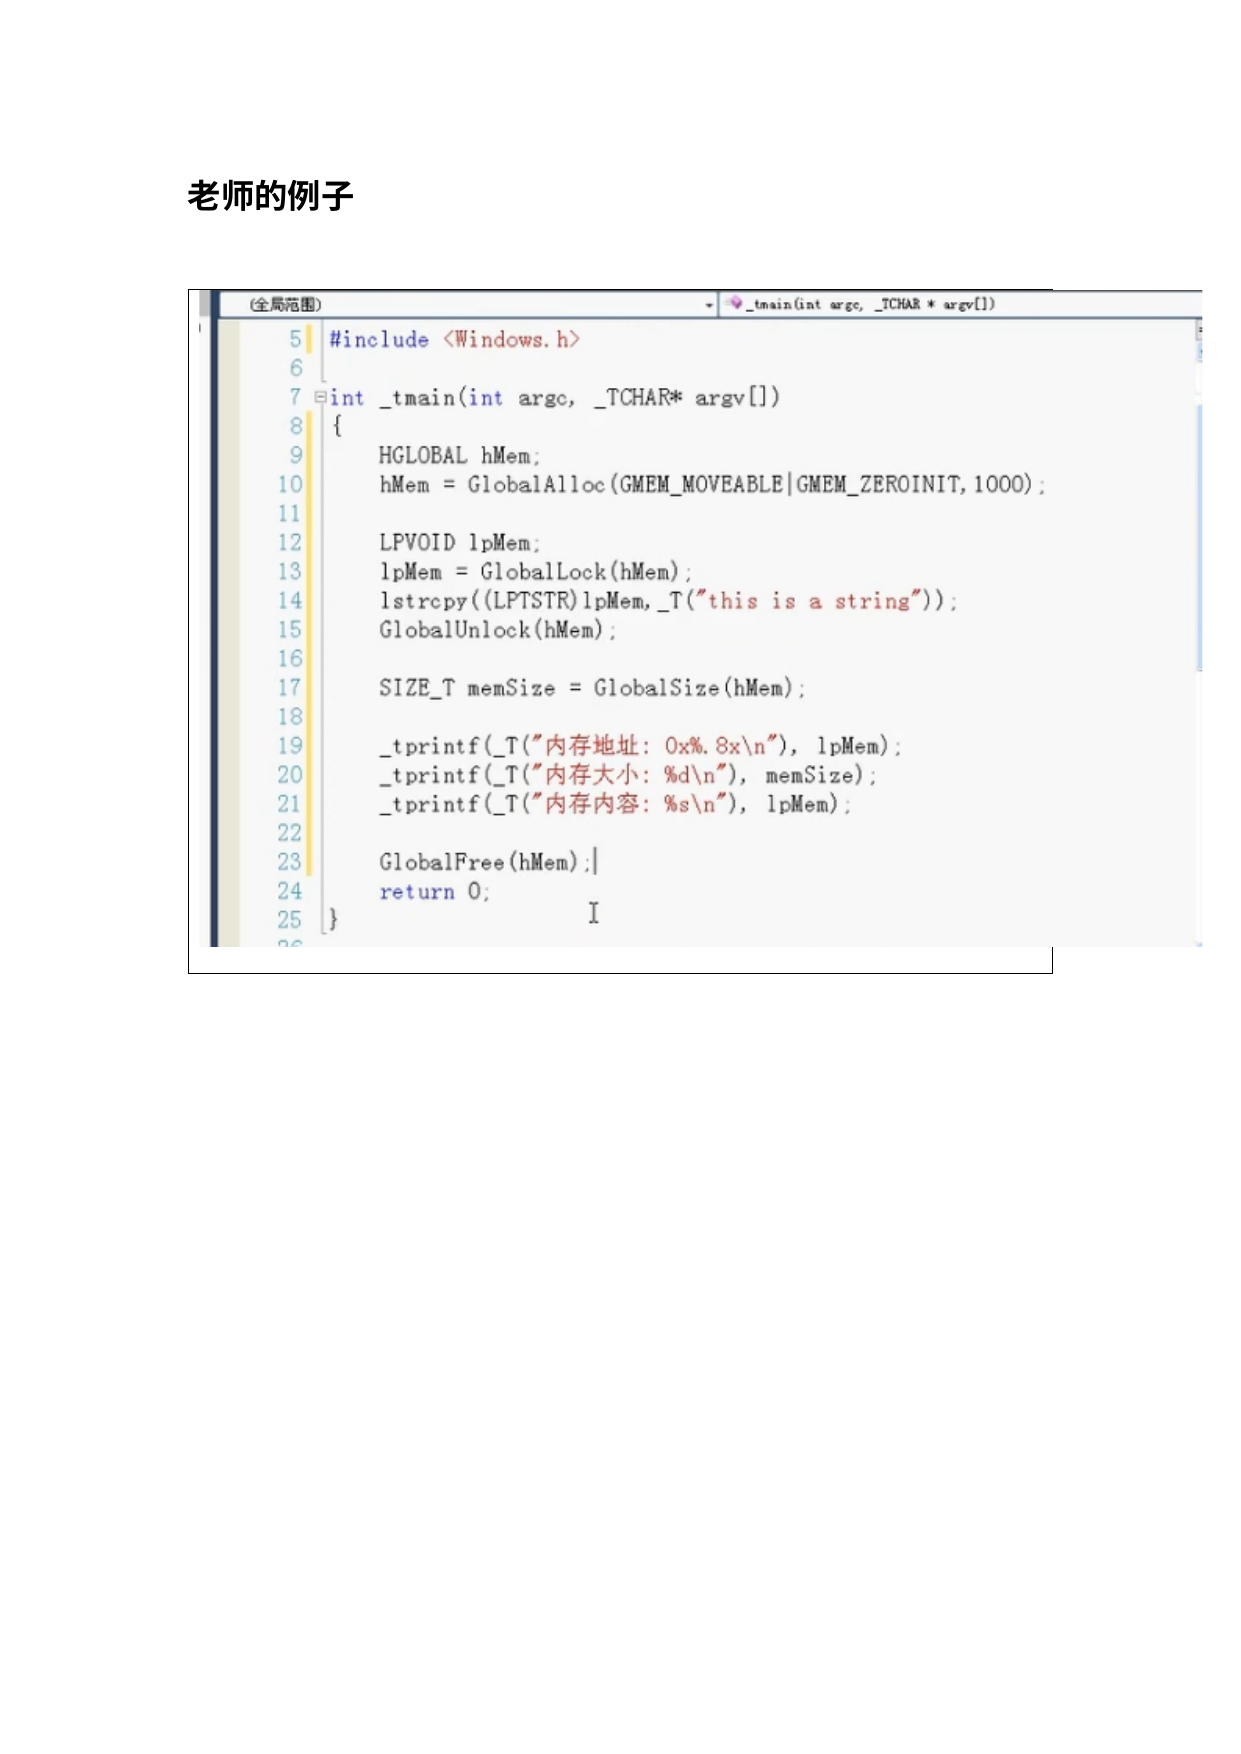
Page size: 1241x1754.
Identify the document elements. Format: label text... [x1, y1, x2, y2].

picture [199, 290, 1203, 947]
table_header [189, 290, 1052, 973]
subtitle 老师的例子 [187, 162, 1053, 227]
